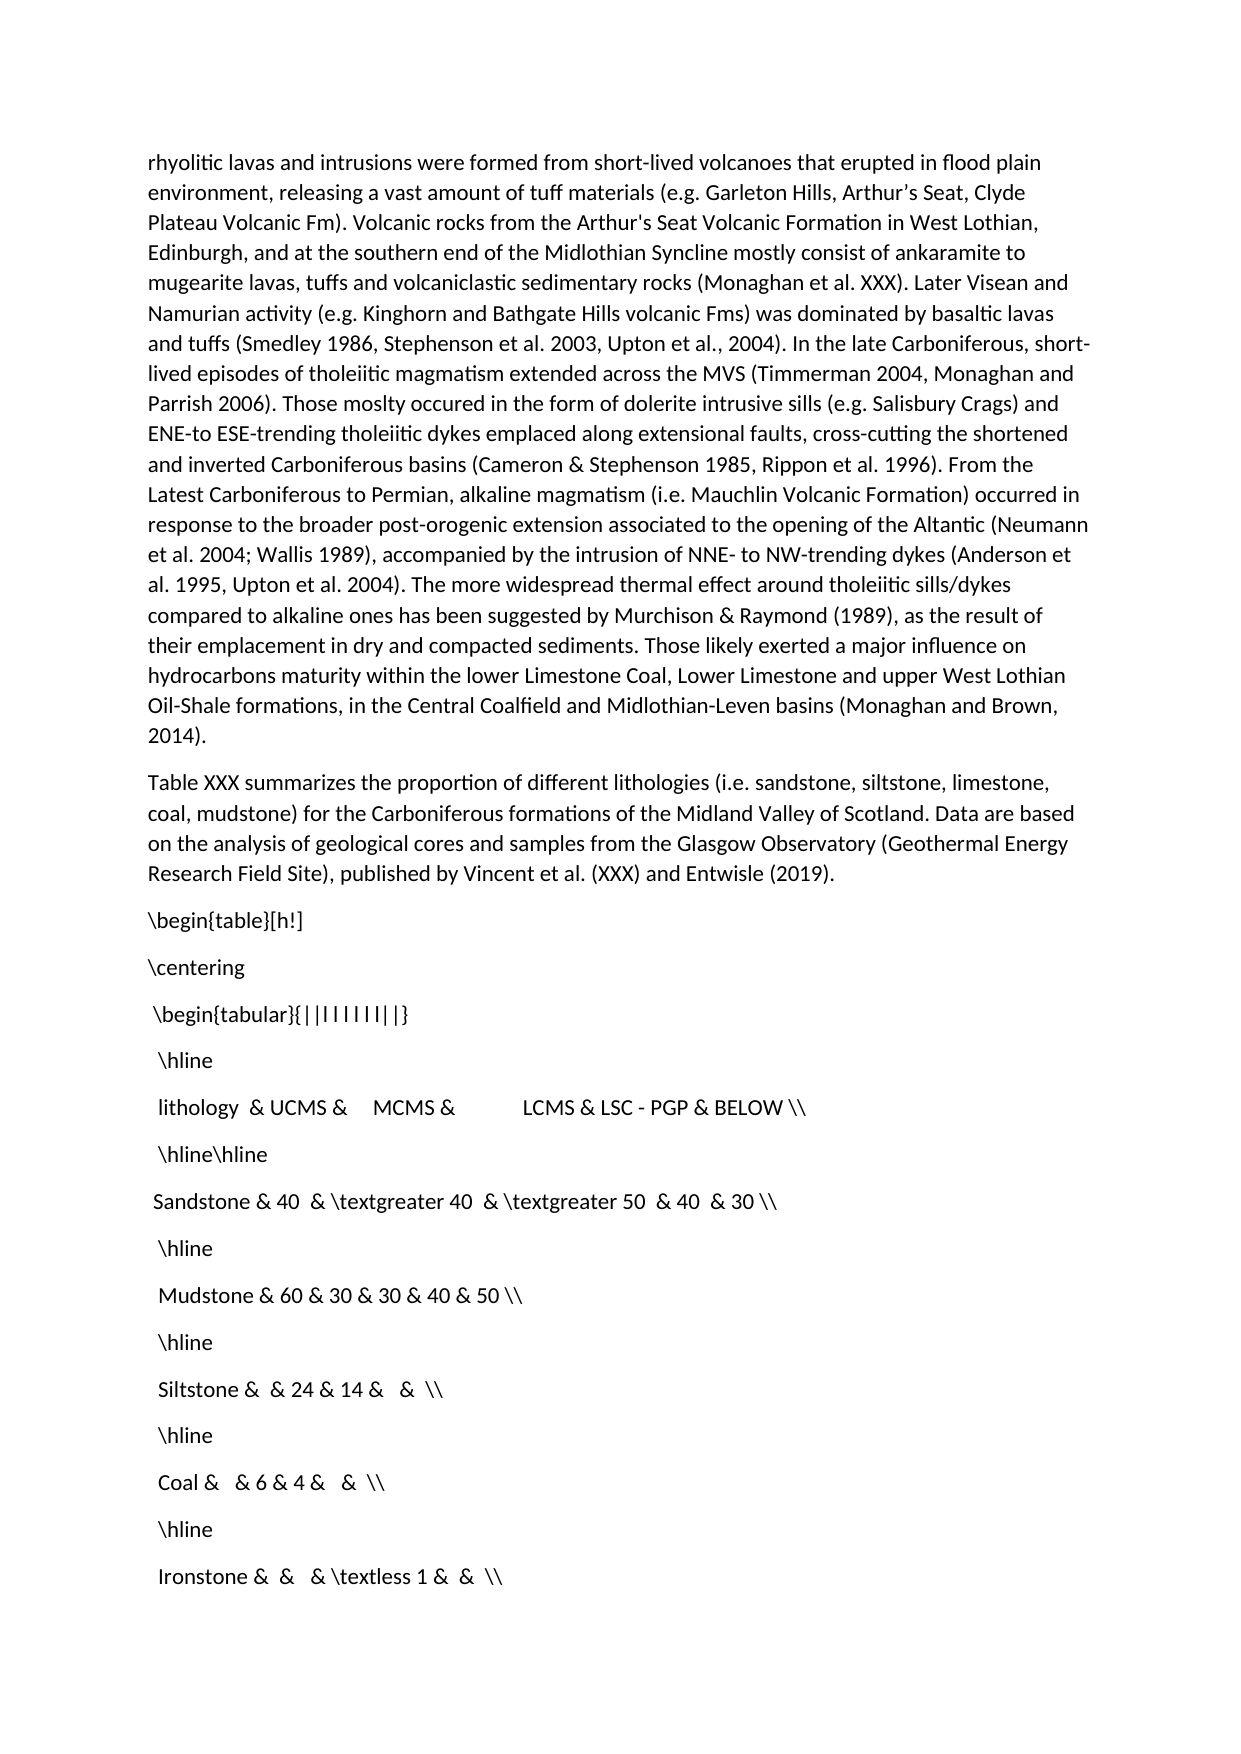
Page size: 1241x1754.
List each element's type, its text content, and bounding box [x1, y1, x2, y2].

text \hline [148, 1234, 1093, 1262]
text \hline [148, 1328, 1093, 1356]
text lithology & UCMS & MCMS & LCMS & LSC - PGP & BELOW \\ [148, 1093, 1093, 1121]
text \begin{tabular}{||l l l l l l||} [148, 1000, 1093, 1028]
text \hline [148, 1515, 1093, 1543]
text \centering [148, 953, 1093, 981]
text Coal & & 6 & 4 & & \\ [148, 1468, 1093, 1496]
text \begin{table}[h!] [148, 906, 1093, 934]
text Ironstone & & & \textless 1 & & \\ [148, 1562, 1093, 1590]
text \hline [148, 1422, 1093, 1449]
text Mudstone & 60 & 30 & 30 & 40 & 50 \\ [148, 1281, 1093, 1309]
text Sandstone & 40 & \textgreater 40 & \textgreater 50 & 40 & 30 \\ [148, 1187, 1093, 1215]
text Table XXX summarizes the proportion of different lithologies (i.e. sandstone, siltstone, limestone, coal, mudstone) for the Carboniferous formations of the Midland Valley of Scotland. Data are based on the analysis of geological cores and samples from the Glasgow Observatory (Geothermal Energy Research Field Site), published by Vincent et al. (XXX) and Entwisle (2019). [148, 768, 1093, 887]
text \hline [148, 1047, 1093, 1074]
text Siltstone & & 24 & 14 & & \\ [148, 1375, 1093, 1403]
text \hline\hline [148, 1140, 1093, 1168]
